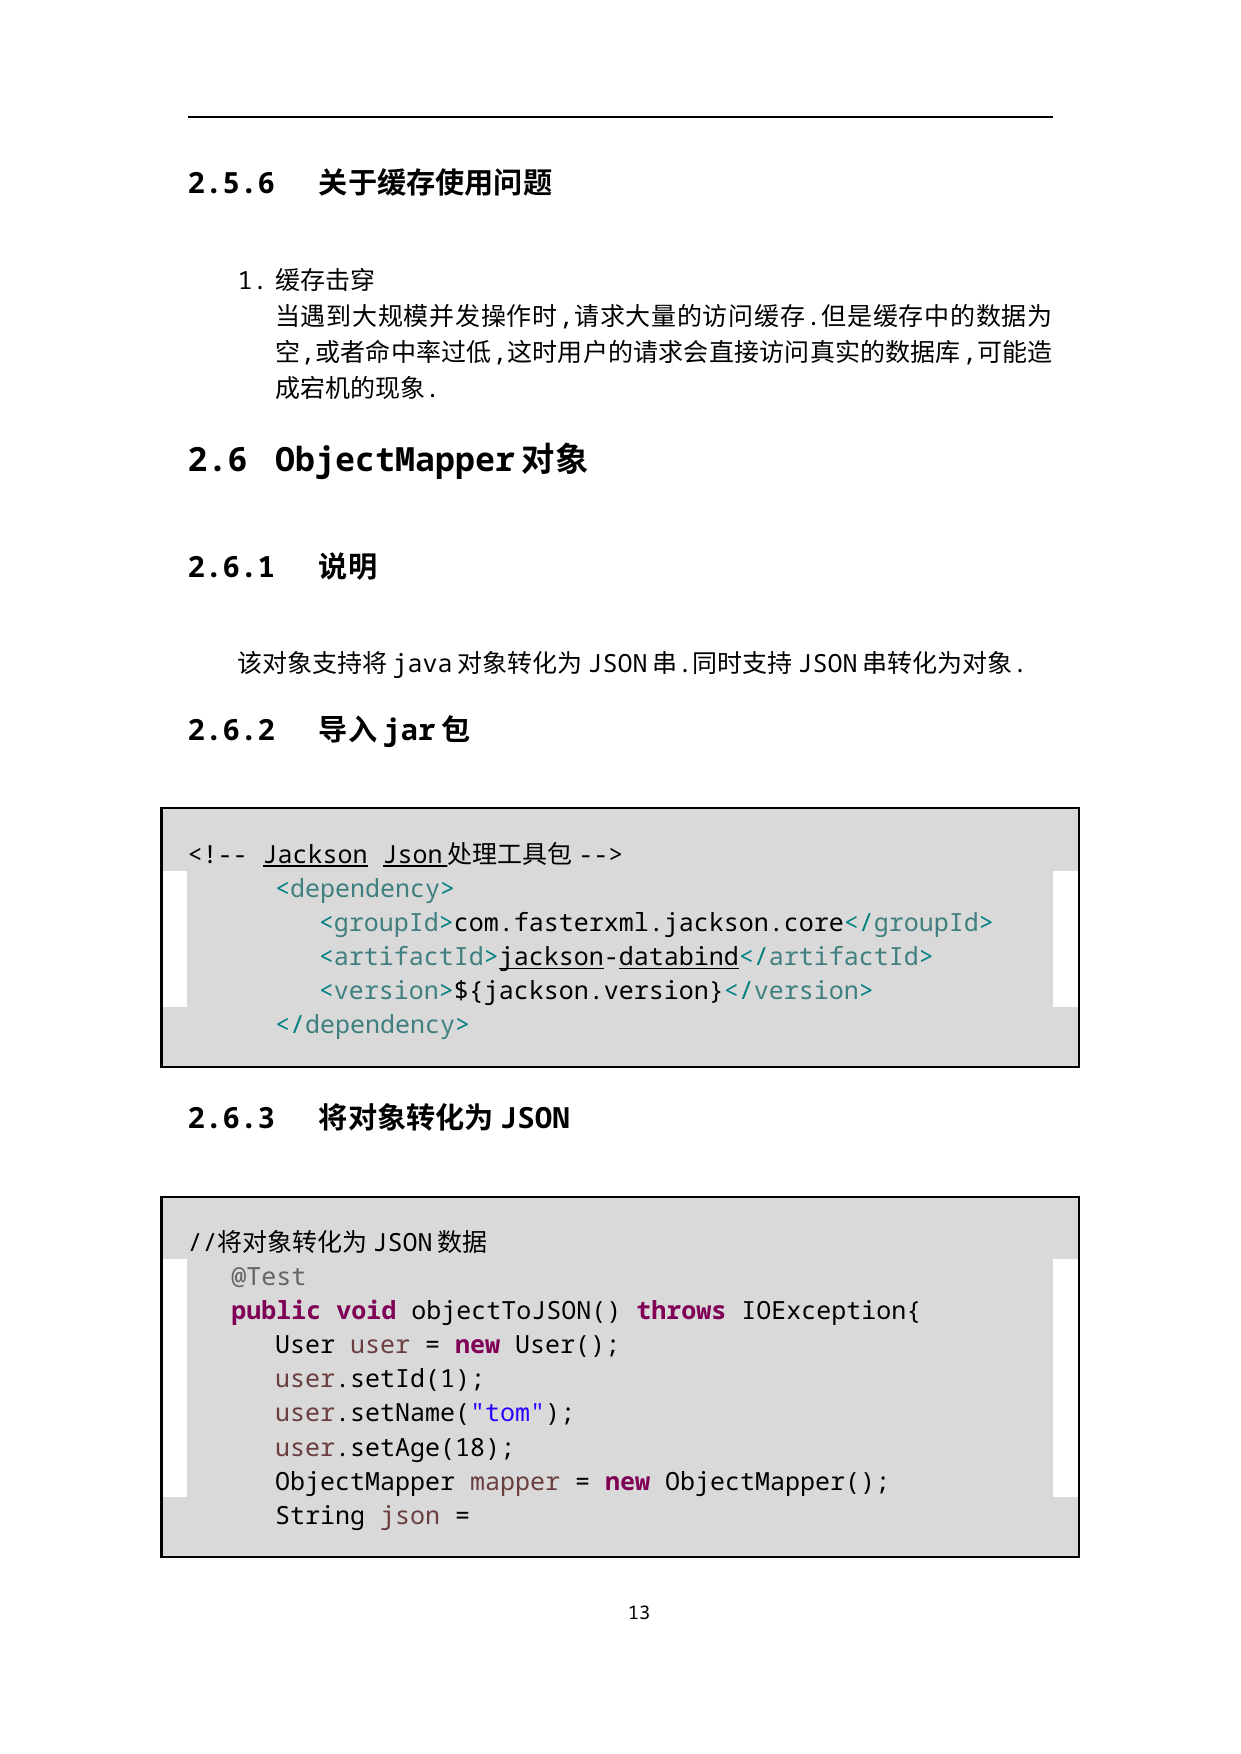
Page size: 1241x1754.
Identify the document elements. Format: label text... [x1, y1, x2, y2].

text <!-- Jackson Json处理工具包 --> [163, 809, 1078, 871]
text user.setName("tom"); [187, 1395, 1053, 1429]
text <dependency> [187, 871, 1053, 905]
subtitle 将对象转化为JSON [187, 1095, 1053, 1137]
text <groupId>com.fasterxml.jackson.core</groupId> [187, 905, 1053, 939]
list 缓存击穿 [237, 260, 1053, 296]
text 该对象支持将java对象转化为JSON串.同时支持JSON串转化为对象. [187, 643, 1053, 680]
text public void objectToJSON() throws IOException{ [187, 1293, 1053, 1327]
text @Test [187, 1259, 1053, 1293]
text user.setAge(18); [187, 1429, 1053, 1463]
text user.setId(1); [187, 1361, 1053, 1395]
subtitle 说明 [187, 543, 1053, 586]
text <artifactId>jackson-databind</artifactId> [187, 939, 1053, 973]
text </dependency> [163, 980, 1078, 1066]
text //将对象转化为JSON数据 [163, 1198, 1078, 1259]
text User user = new User(); [187, 1327, 1053, 1361]
subtitle 导入jar包 [187, 707, 1053, 749]
subtitle ObjectMapper对象 [187, 432, 1053, 481]
subtitle 关于缓存使用问题 [187, 160, 1053, 202]
text String json = [163, 1470, 1078, 1556]
list 当遇到大规模并发操作时,请求大量的访问缓存.但是缓存中的数据为空,或者命中率过低,这时用户的请求会直接访问真实的数据库,可能造成宕机的现象. [275, 296, 1053, 405]
